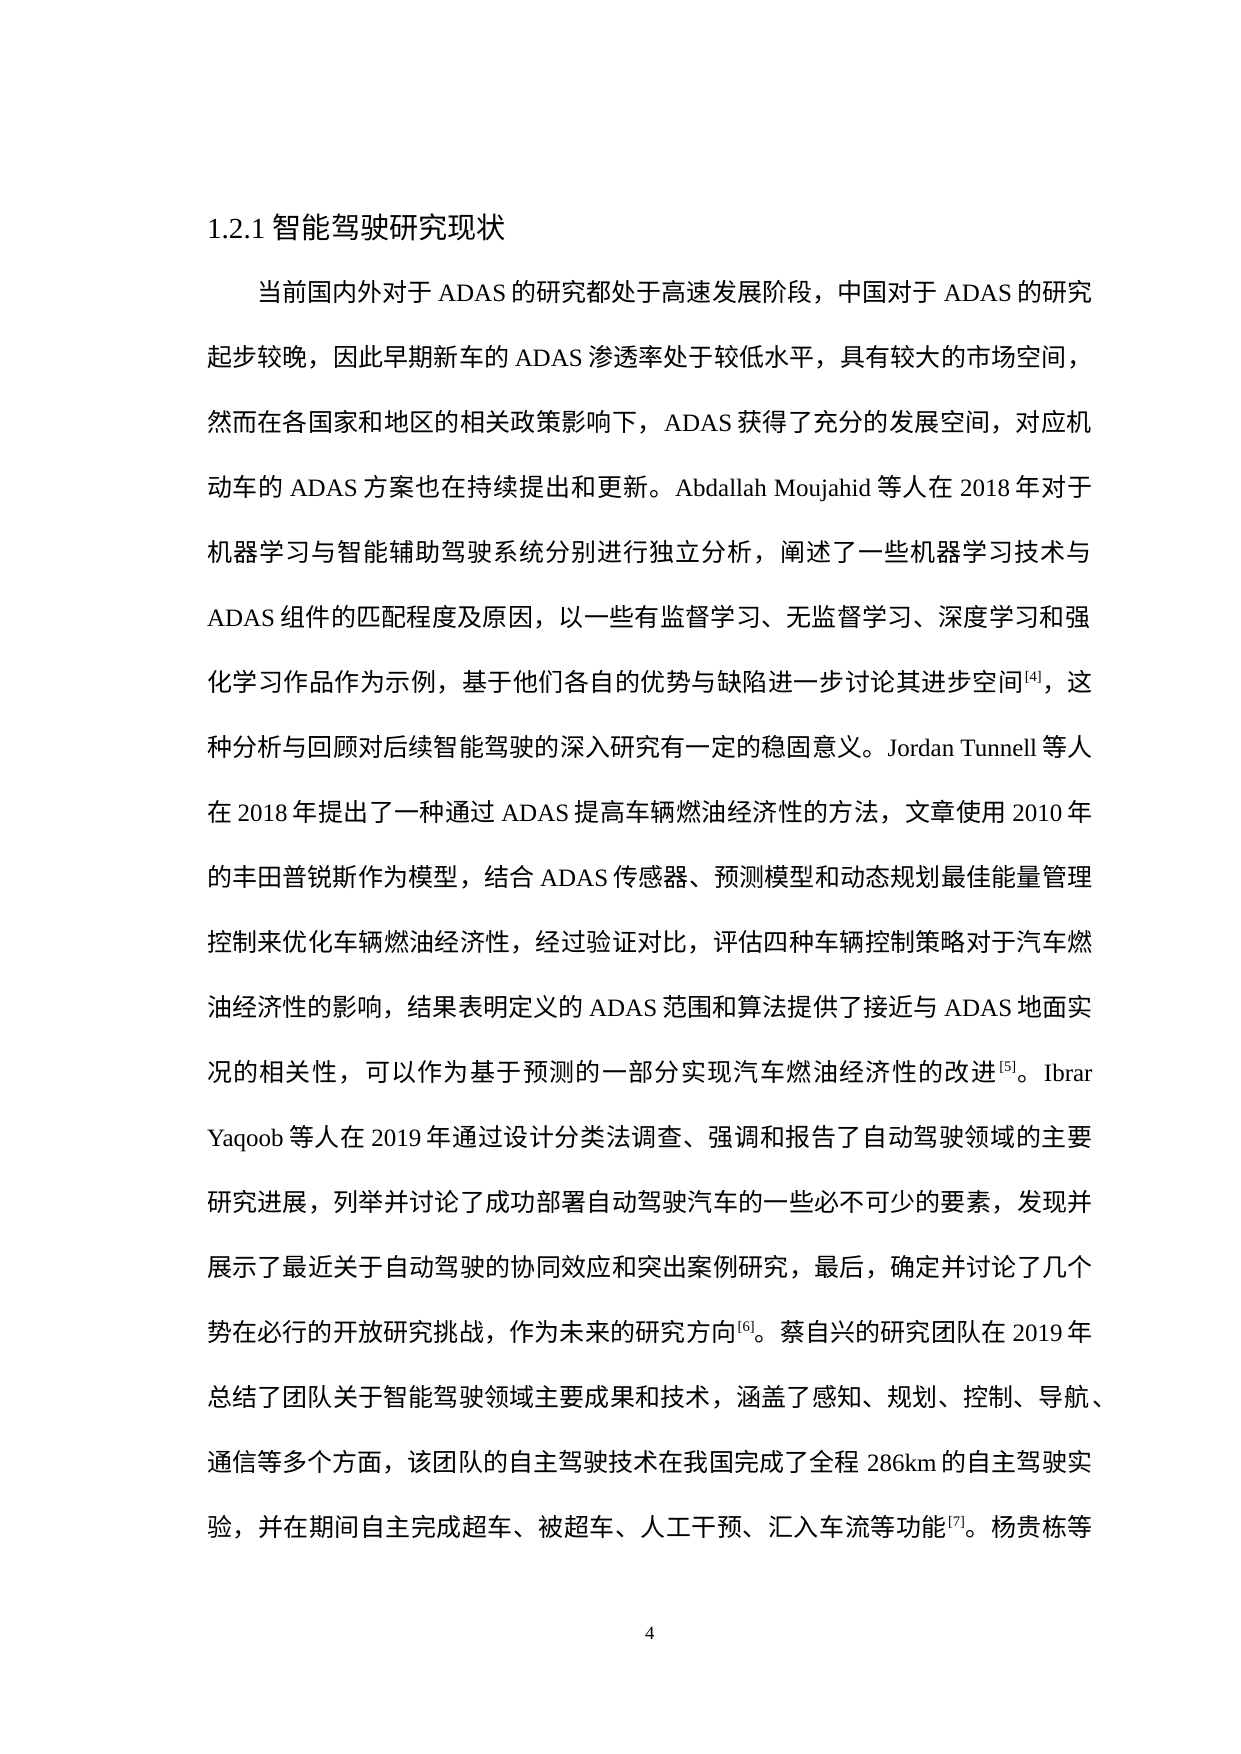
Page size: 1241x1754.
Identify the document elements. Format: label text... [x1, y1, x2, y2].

subtitle 智能驾驶研究现状 [207, 193, 1092, 258]
